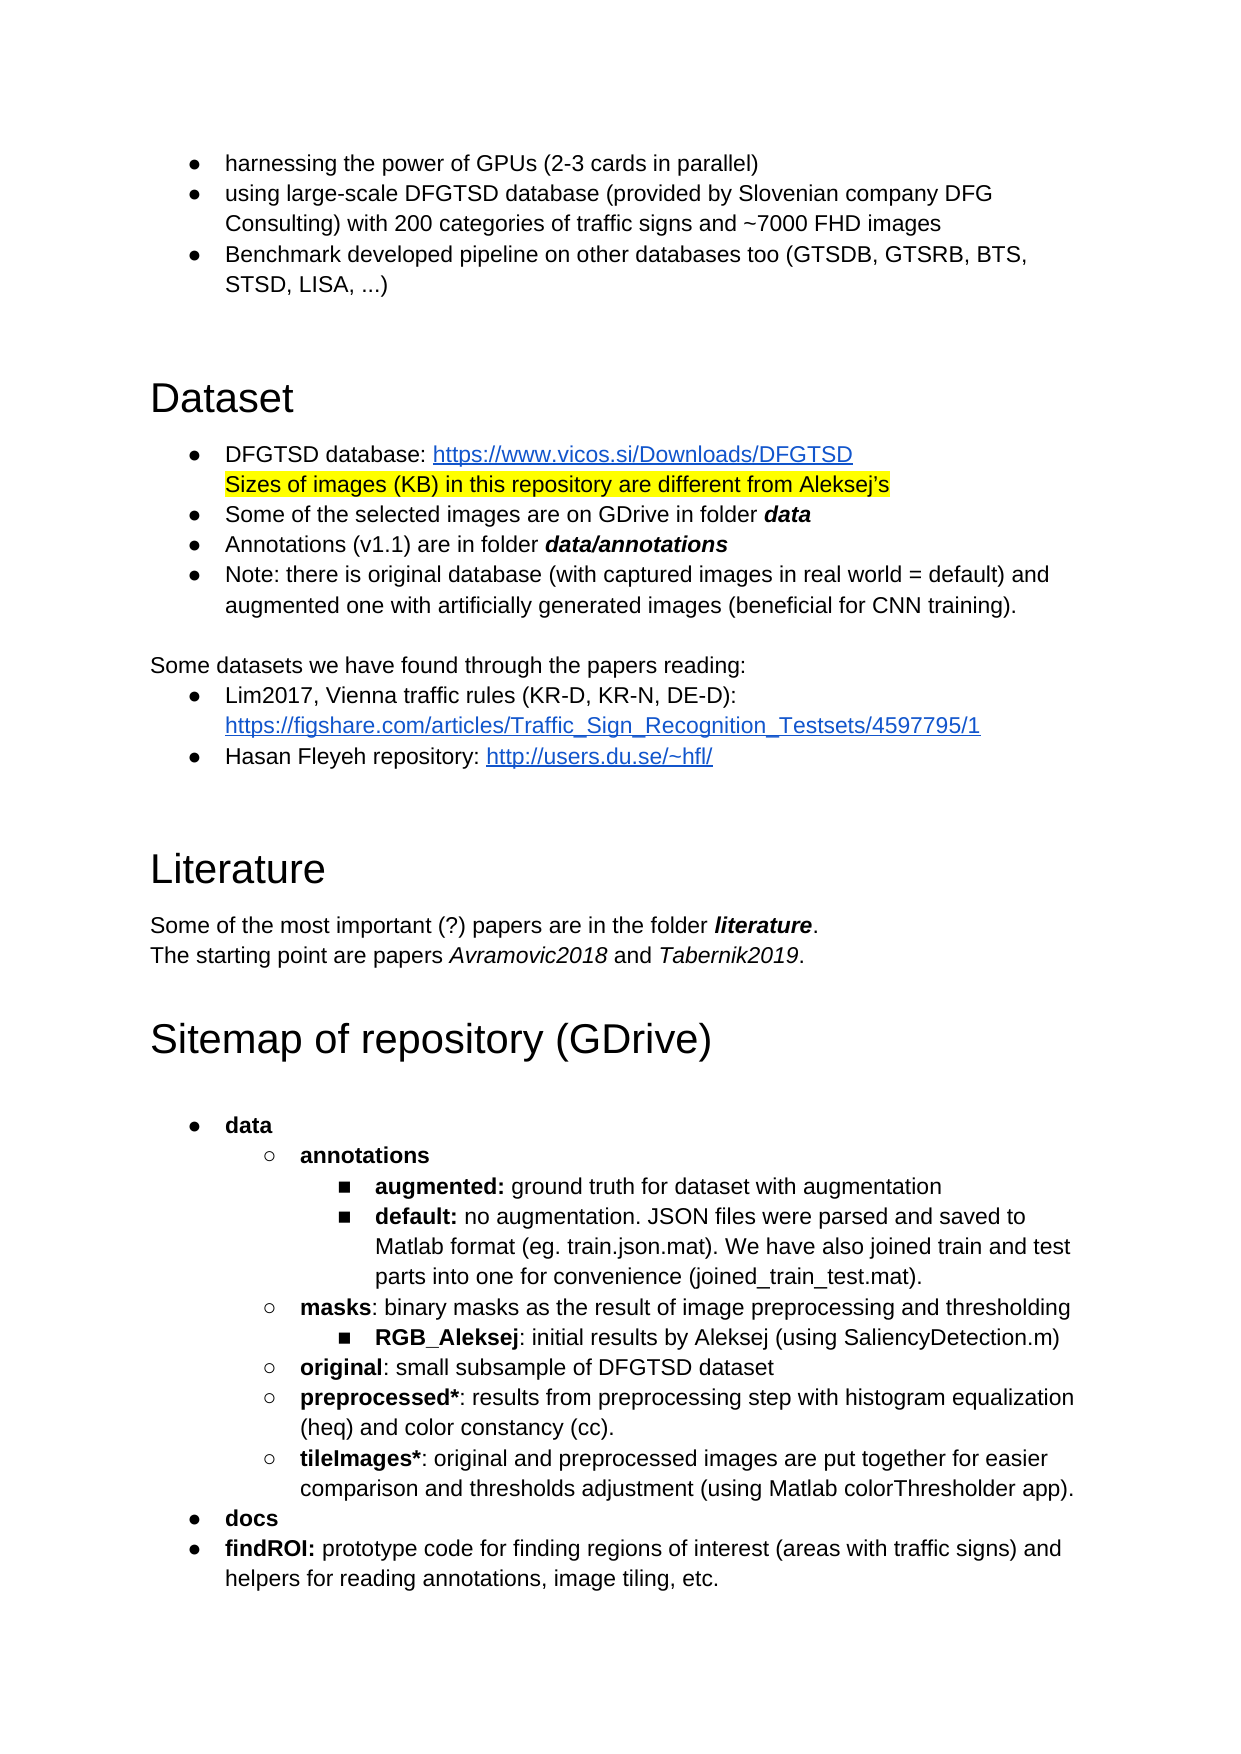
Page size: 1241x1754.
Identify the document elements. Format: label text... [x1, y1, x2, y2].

list Lim2017, Vienna traffic rules (KR-D, KR-N, DE-D): https://figshare.com/articles/Traffic_Sign_Recognition_Testsets/4597795/1 [187, 682, 1090, 739]
list Note: there is original database (with captured images in real world = default) and augmented one with artificially generated images (beneficial for CNN training). [187, 561, 1090, 618]
list data [187, 1112, 1090, 1138]
subtitle Sitemap of repository (GDrive) [150, 1014, 1090, 1062]
list findROI: prototype code for finding regions of interest (areas with traffic signs) and helpers for reading annotations, image tiling, etc. [187, 1535, 1090, 1592]
text The starting point are papers Avramovic2018 and Tabernik2019. [150, 942, 1090, 969]
list original: small subsample of DFGTSD dataset [262, 1354, 1090, 1380]
subtitle Literature [150, 845, 1090, 893]
list masks: binary masks as the result of image preprocessing and thresholding [262, 1293, 1090, 1320]
list augmented: ground truth for dataset with augmentation [337, 1173, 1090, 1199]
list Some of the selected images are on GDrive in folder data [187, 501, 1090, 527]
text Some datasets we have found through the papers reading: [150, 652, 1090, 678]
list preprocessed*: results from preprocessing step with histogram equalization (heq) and color constancy (cc). [262, 1384, 1090, 1441]
subtitle Dataset [150, 373, 1090, 421]
list RGB_Aleksej: initial results by Aleksej (using SaliencyDetection.m) [337, 1324, 1090, 1350]
list Benchmark developed pipeline on other databases too (GTSDB, GTSRB, BTS, STSD, LISA, ...) [187, 241, 1090, 297]
list DFGTSD database: https://www.vicos.si/Downloads/DFGTSD Sizes of images (KB) in this repository are different from Aleksej’s [187, 441, 1090, 497]
list tileImages*: original and preprocessed images are put together for easier comparison and thresholds adjustment (using Matlab colorThresholder app). [262, 1444, 1090, 1501]
list docs [187, 1505, 1090, 1531]
list annotations [262, 1142, 1090, 1169]
list harnessing the power of GPUs (2-3 cards in parallel) [187, 150, 1090, 176]
list Annotations (v1.1) are in folder data/annotations [187, 531, 1090, 557]
list Hasan Fleyeh repository: http://users.du.se/~hfl/ [187, 743, 1090, 769]
list default: no augmentation. JSON files were parsed and saved to Matlab format (eg. train.json.mat). We have also joined train and test parts into one for convenience (joined_train_test.mat). [337, 1203, 1090, 1289]
text Some of the most important (?) papers are in the folder literature. [150, 912, 1090, 939]
list using large-scale DFGTSD database (provided by Slovenian company DFG Consulting) with 200 categories of traffic signs and ~7000 FHD images [187, 180, 1090, 237]
